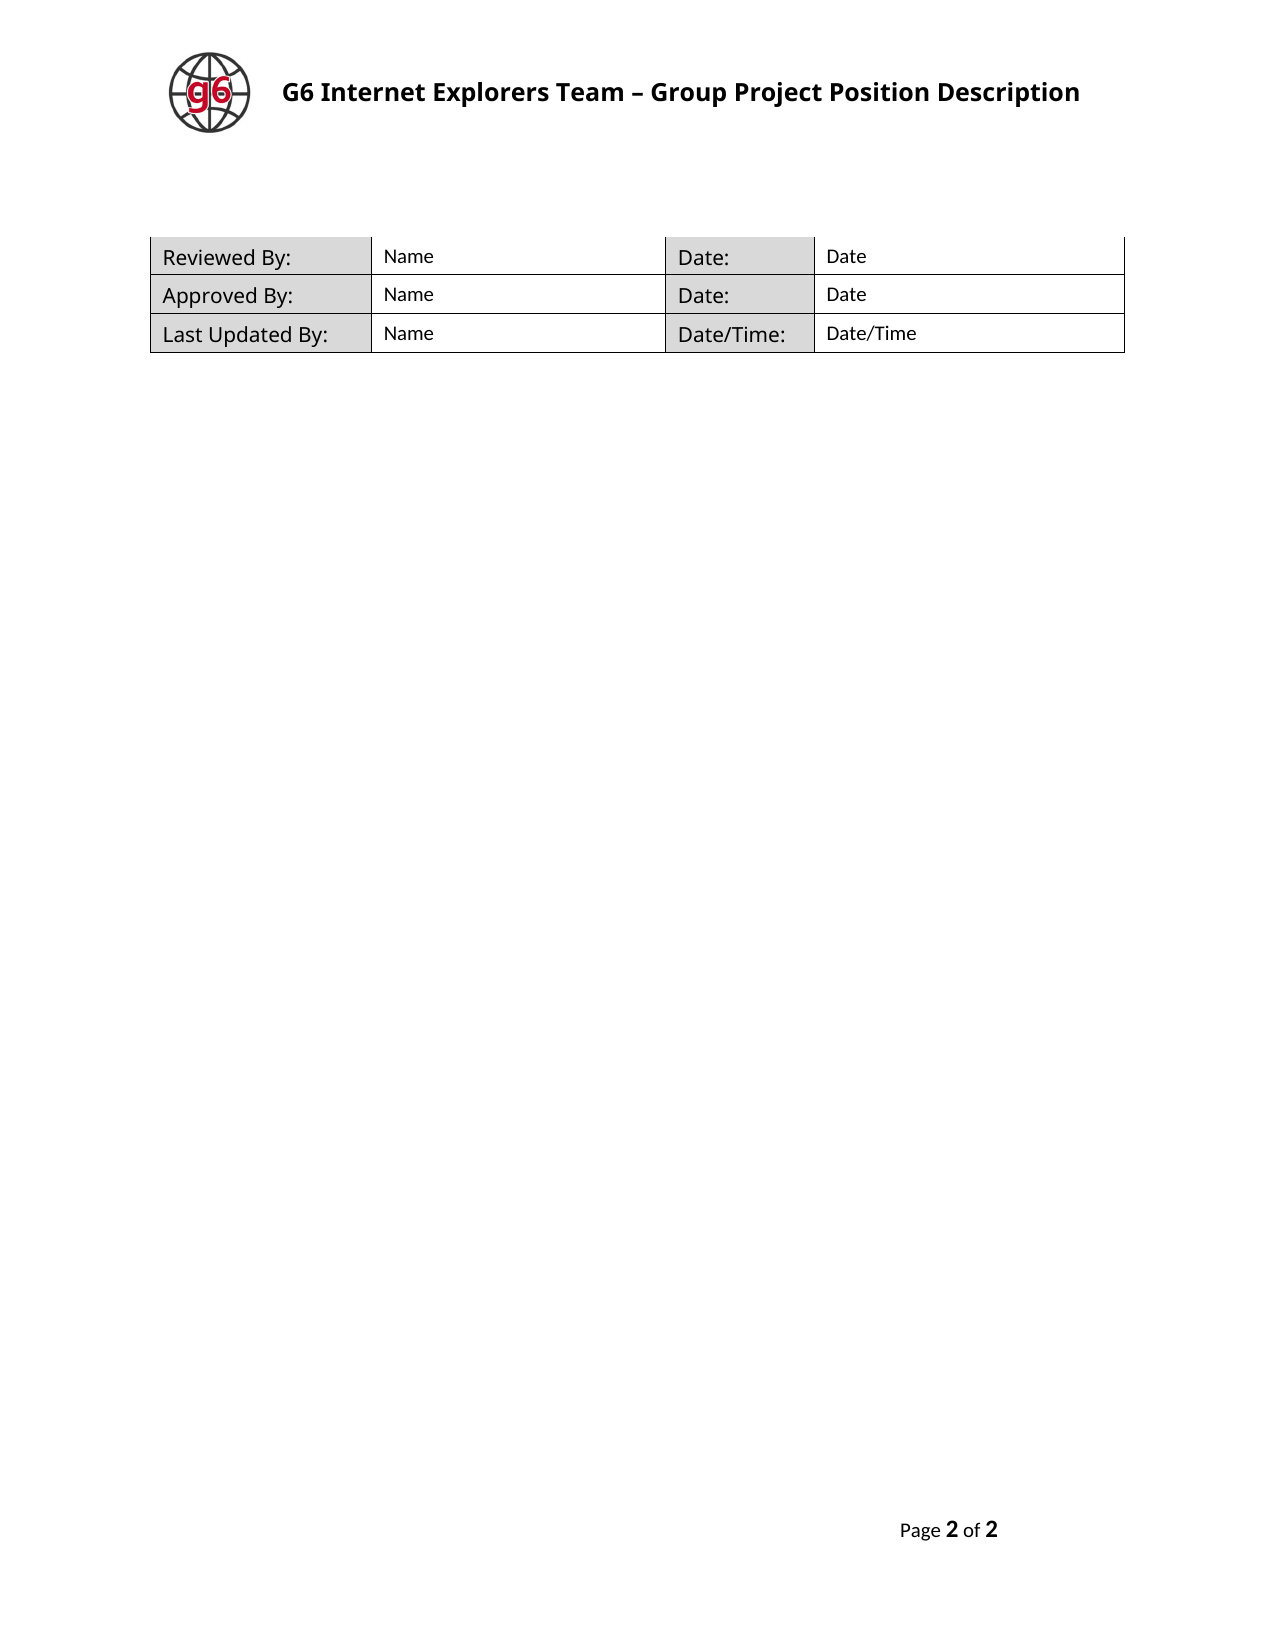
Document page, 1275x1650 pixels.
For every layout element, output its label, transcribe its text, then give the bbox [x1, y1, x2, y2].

table_cell : [151, 275, 371, 313]
picture [161, 44, 260, 139]
table_cell : [151, 314, 371, 352]
table_header : [151, 237, 371, 274]
table_cell : [666, 314, 814, 352]
table_header : [666, 237, 814, 274]
table_cell : [666, 275, 814, 313]
